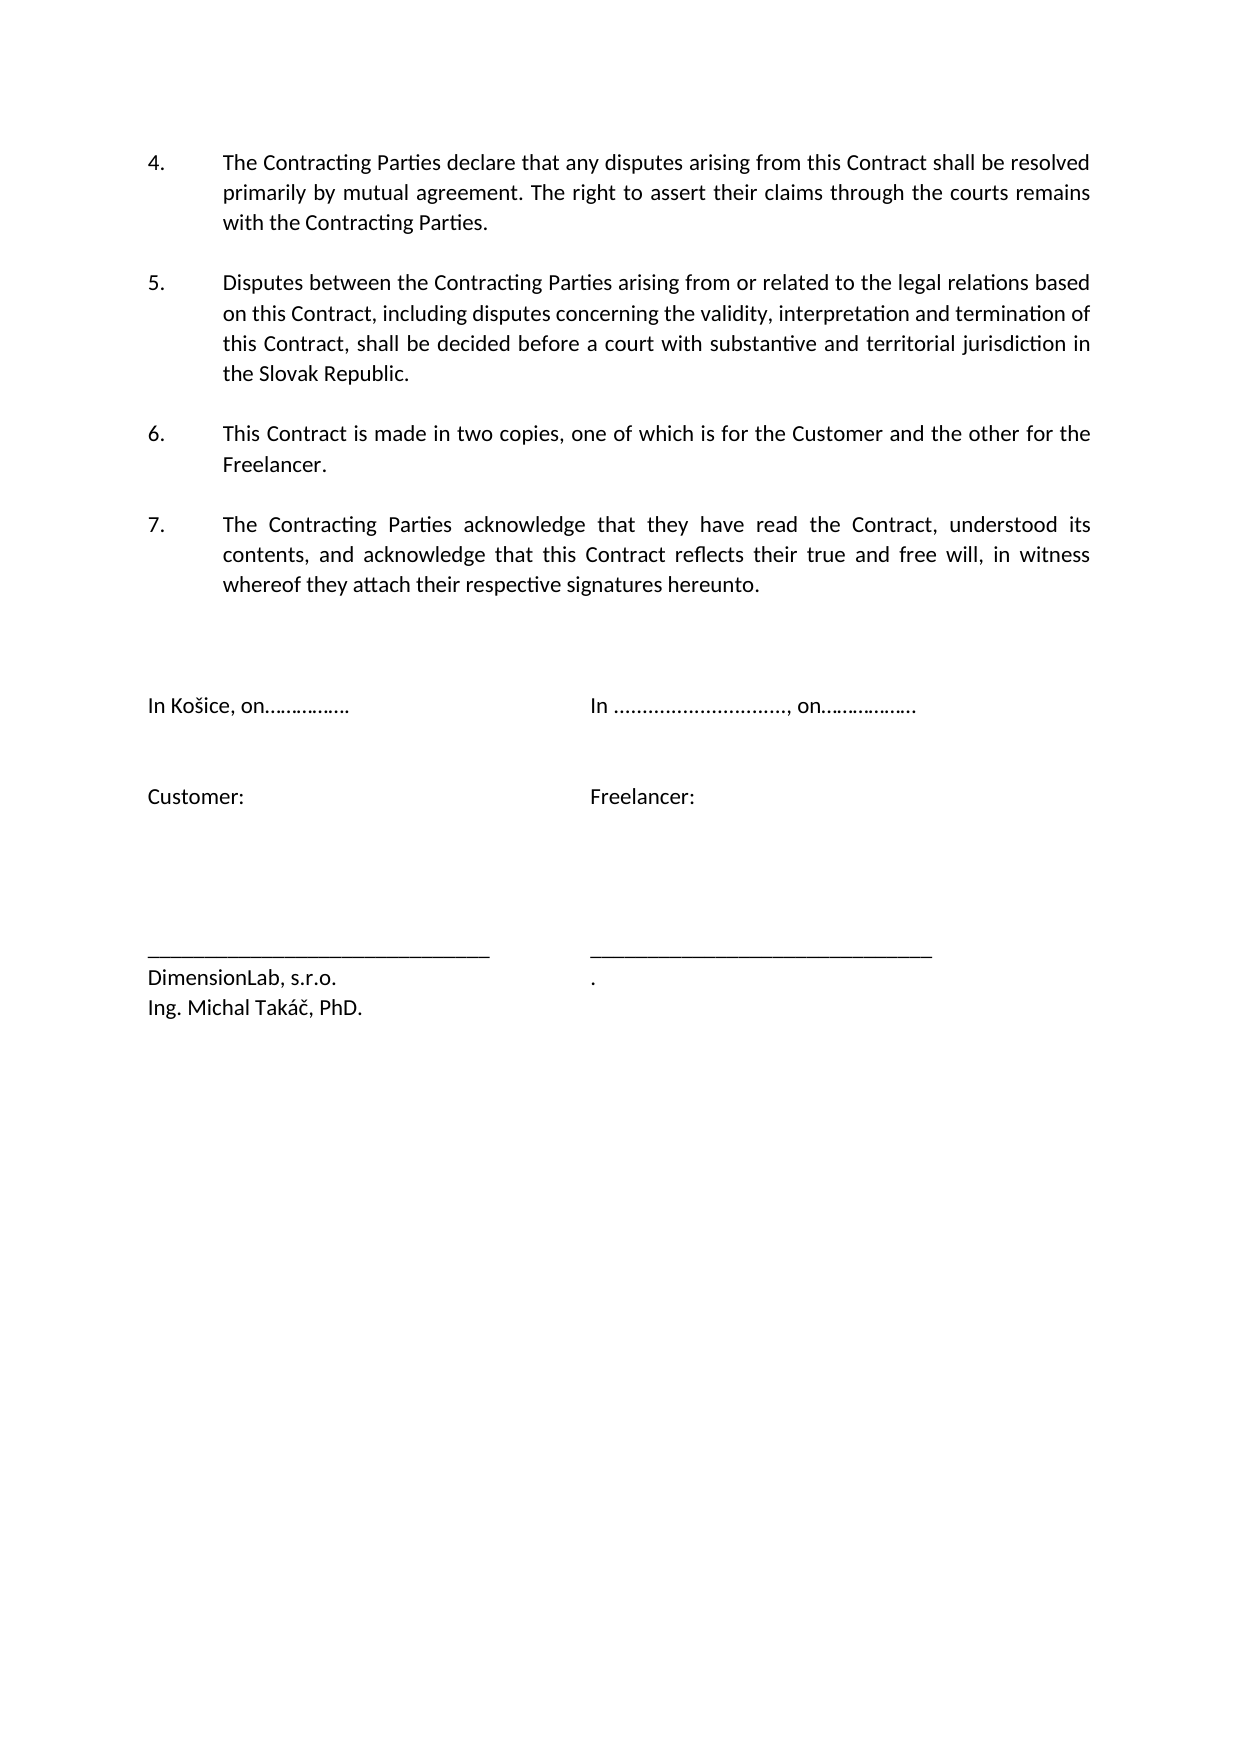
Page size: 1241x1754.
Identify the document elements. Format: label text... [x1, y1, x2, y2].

text Ing. Michal Takáč, PhD. [148, 993, 1093, 1021]
text DimensionLab, s.r.o. . [148, 963, 1093, 991]
list The Contracting Parties acknowledge that they have read the Contract, understood its contents, and acknowledge that this Contract reflects their true and free will, in witness whereof they attach their respective signatures hereunto. [148, 510, 1093, 598]
list This Contract is made in two copies, one of which is for the Customer and the other for the Freelancer. [148, 419, 1093, 478]
text ______________________________ ______________________________ [148, 933, 1093, 961]
text Customer: Freelancer: [148, 782, 1093, 810]
list Disputes between the Contracting Parties arising from or related to the legal relations based on this Contract, including disputes concerning the validity, interpretation and termination of this Contract, shall be decided before a court with substantive and territorial jurisdiction in the Slovak Republic. [148, 268, 1093, 387]
list The Contracting Parties declare that any disputes arising from this Contract shall be resolved primarily by mutual agreement. The right to assert their claims through the courts remains with the Contracting Parties. [148, 148, 1093, 236]
text In Košice, on……………. In .............................., on……………… [148, 691, 1093, 719]
